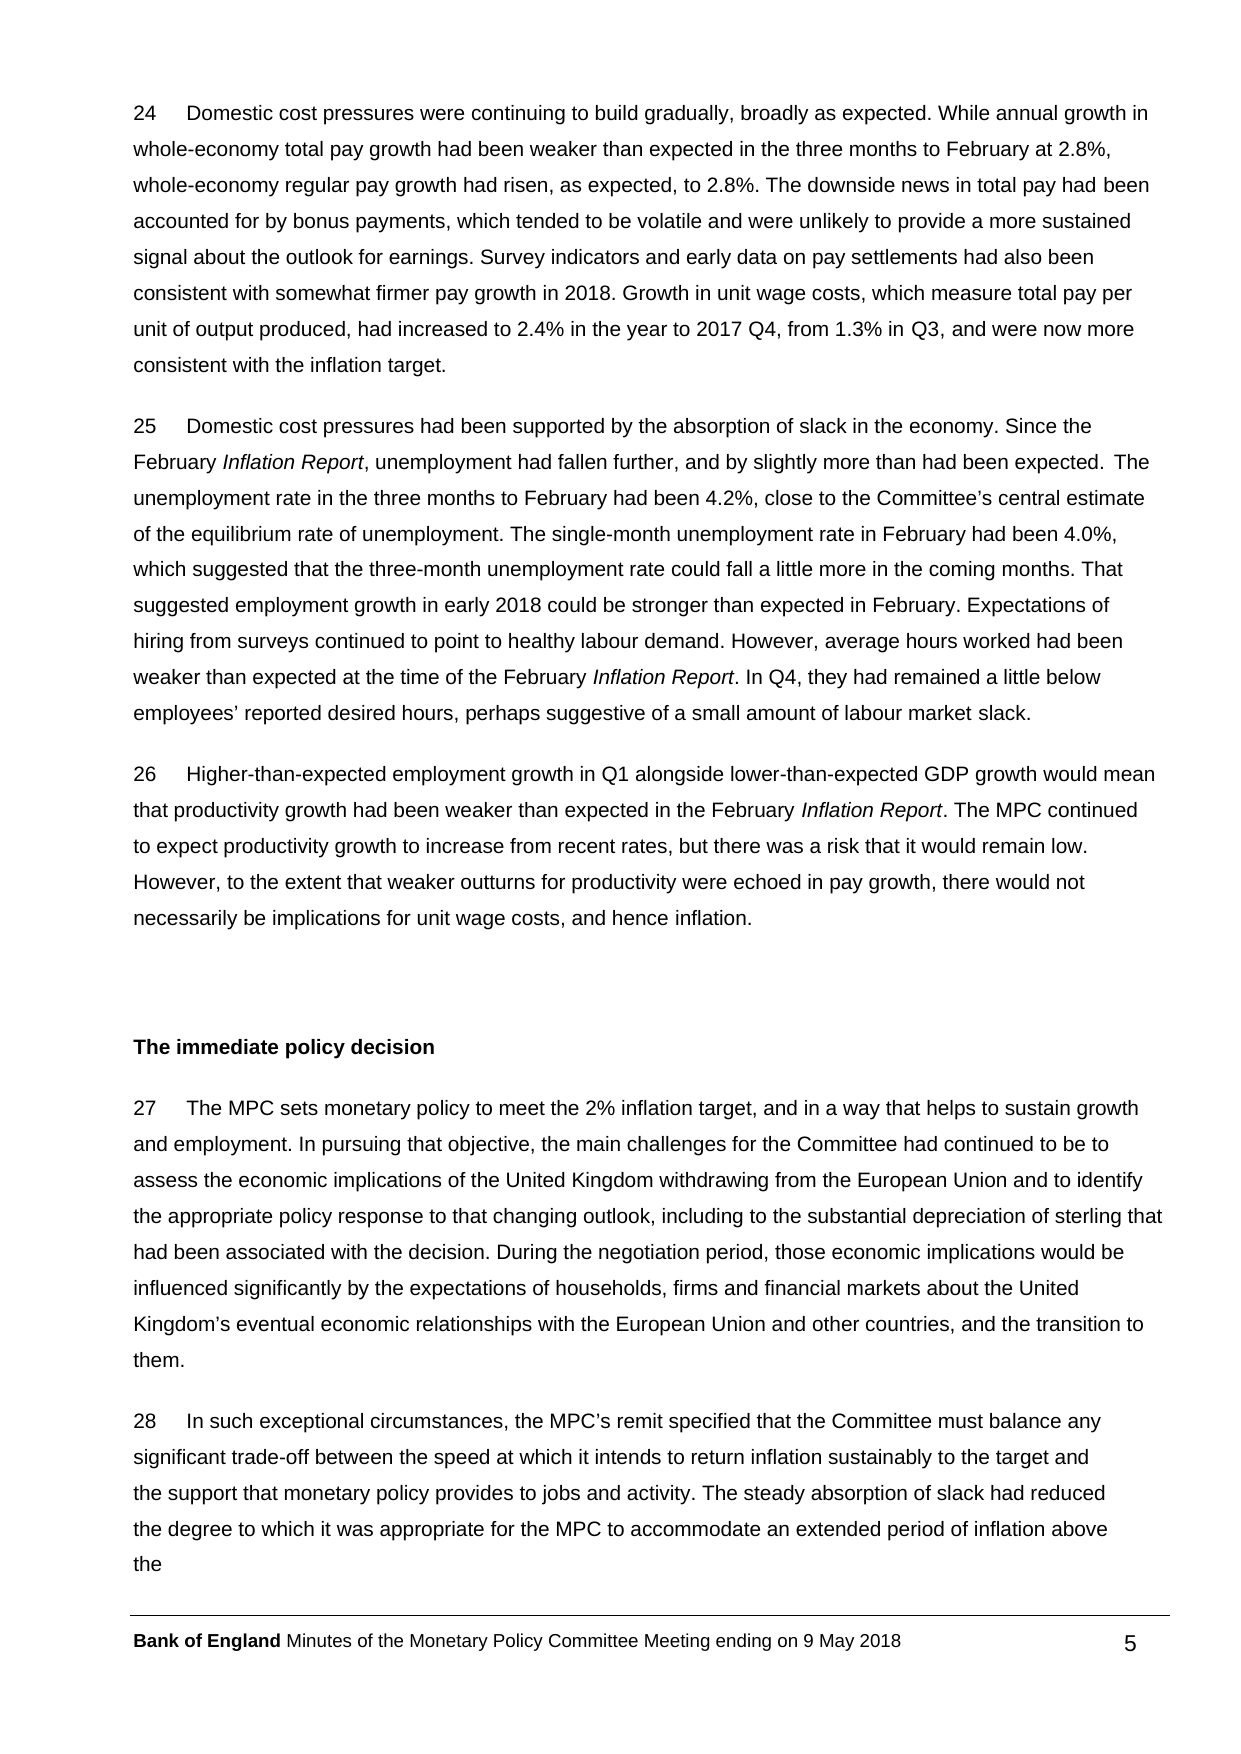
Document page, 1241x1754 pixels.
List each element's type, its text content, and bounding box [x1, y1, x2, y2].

list Domestic cost pressures were continuing to build gradually, broadly as expected. While annual growth in whole-economy total pay growth had been weaker than expected in the three months to February at 2.8%, whole-economy regular pay growth had risen, as expected, to 2.8%. The downside news in total pay had been accounted for by bonus payments, which tended to be volatile and were unlikely to provide a more sustained signal about the outlook for earnings. Survey indicators and early data on pay settlements had also been consistent with somewhat firmer pay growth in 2018. Growth in unit wage costs, which measure total pay per unit of output produced, had increased to 2.4% in the year to 2017 Q4, from 1.3% in Q3, and were now more consistent with the inflation target. [133, 101, 1155, 377]
list The MPC sets monetary policy to meet the 2% inflation target, and in a way that helps to sustain growth and employment. In pursuing that objective, the main challenges for the Committee had continued to be to assess the economic implications of the United Kingdom withdrawing from the European Union and to identify the appropriate policy response to that changing outlook, including to the substantial depreciation of sterling that had been associated with the decision. During the negotiation period, those economic implications would be influenced significantly by the expectations of households, firms and financial markets about the United Kingdom’s eventual economic relationships with the European Union and other countries, and the transition to them. [133, 1096, 1164, 1372]
subtitle The immediate policy decision [133, 1035, 1178, 1059]
list Domestic cost pressures had been supported by the absorption of slack in the economy. Since the February Inflation Report, unemployment had fallen further, and by slightly more than had been expected. The unemployment rate in the three months to February had been 4.2%, close to the Committee’s central estimate of the equilibrium rate of unemployment. The single-month unemployment rate in February had been 4.0%, which suggested that the three-month unemployment rate could fall a little more in the coming months. That suggested employment growth in early 2018 could be stronger than expected in February. Expectations of hiring from surveys continued to point to healthy labour demand. However, average hours worked had been weaker than expected at the time of the February Inflation Report. In Q4, they had remained a little below employees’ reported desired hours, perhaps suggestive of a small amount of labour market slack. [133, 413, 1153, 725]
list In such exceptional circumstances, the MPC’s remit specified that the Committee must balance any significant trade-off between the speed at which it intends to return inflation sustainably to the target and the support that monetary policy provides to jobs and activity. The steady absorption of slack had reduced the degree to which it was appropriate for the MPC to accommodate an extended period of inflation above the [133, 1408, 1125, 1576]
list Higher-than-expected employment growth in Q1 alongside lower-than-expected GDP growth would mean that productivity growth had been weaker than expected in the February Inflation Report. The MPC continued to expect productivity growth to increase from recent rates, but there was a risk that it would remain low. However, to the extent that weaker outturns for productivity were echoed in pay growth, there would not necessarily be implications for unit wage costs, and hence inflation. [133, 762, 1157, 930]
